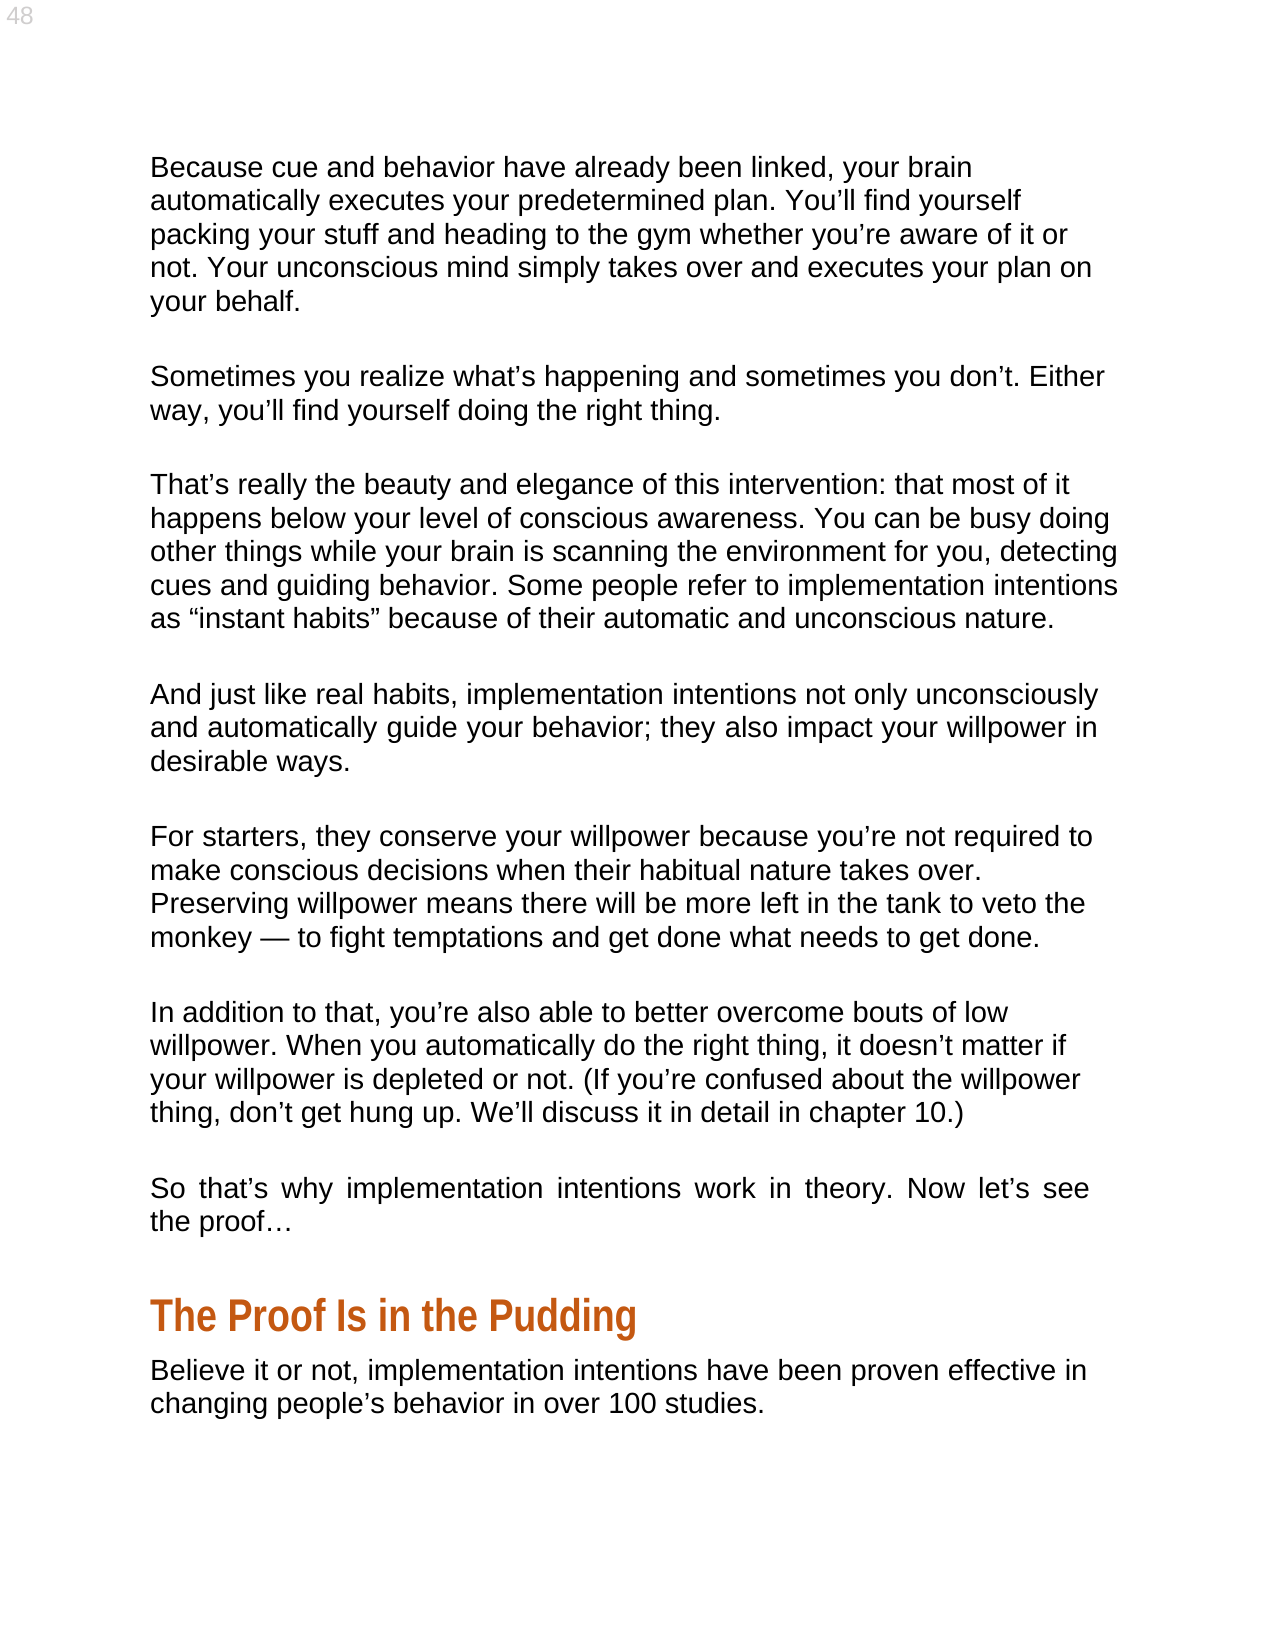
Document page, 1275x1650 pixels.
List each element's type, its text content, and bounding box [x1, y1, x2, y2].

text Preserving willpower means there will be more left in the tank to veto the monkey — to fight temptations and get done what needs to get done. [150, 886, 1086, 953]
text And just like real habits, implementation intentions not only unconsciously and automatically guide your behavior; they also impact your willpower in desirable ways. [150, 677, 1098, 777]
text In addition to that, you’re also able to better overcome bouts of low willpower. When you automatically do the right thing, it doesn’t matter if your willpower is depleted or not. (If you’re confused about the willpower thing, don’t get hung up. We’ll discuss it in detail in chapter 10.) [150, 995, 1112, 1129]
text Believe it or not, implementation intentions have been proven effective in changing people’s behavior in over 100 studies. [150, 1353, 1087, 1420]
text That’s really the beauty and elegance of this intervention: that most of it happens below your level of conscious awareness. You can be busy doing other things while your brain is scanning the environment for you, detecting cues and guiding behavior. Some people refer to implementation intentions as “instant habits” because of their automatic and unconscious nature. [150, 467, 1139, 635]
text So that’s why implementation intentions work in theory. Now let’s see the proof… [150, 1171, 1090, 1238]
text Sometimes you realize what’s happening and sometimes you don’t. Either way, you’ll find yourself doing the right thing. [150, 359, 1139, 426]
text For starters, they conserve your willpower because you’re not required to make conscious decisions when their habitual nature takes over. [150, 819, 1093, 886]
subtitle The Proof Is in the Pudding [150, 1288, 1139, 1341]
text Because cue and behavior have already been linked, your brain automatically executes your predetermined plan. You’ll find yourself packing your stuff and heading to the gym whether you’re aware of it or not. Your unconscious mind simply takes over and executes your plan on your behalf. [150, 150, 1124, 318]
